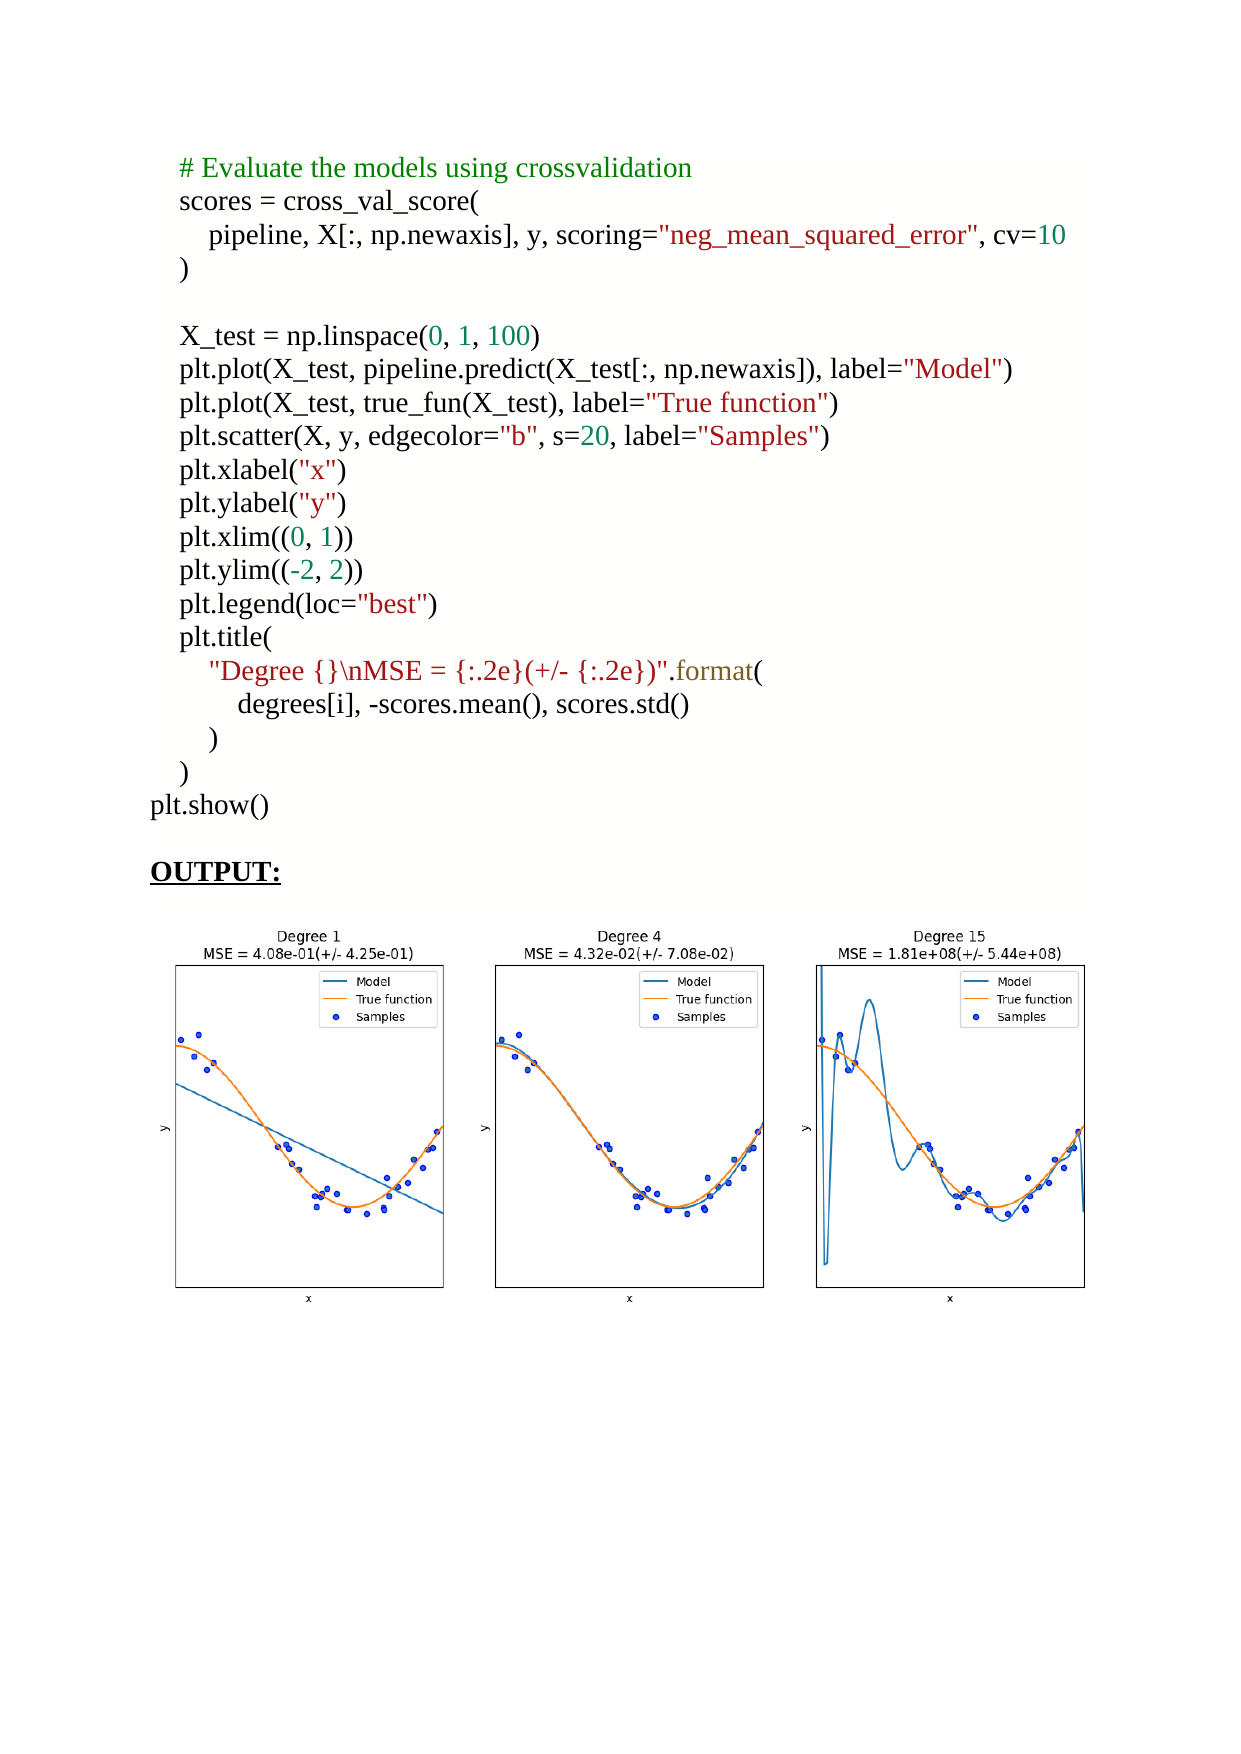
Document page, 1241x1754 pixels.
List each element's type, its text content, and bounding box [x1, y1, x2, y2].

text plt.ylabel("y") [150, 485, 1090, 519]
text plt.legend(loc="best") [150, 586, 1090, 619]
text OUTPUT: [150, 854, 1090, 888]
text ) [150, 720, 1090, 754]
text plt.ylim((-2, 2)) [150, 552, 1090, 586]
text pipeline, X[:, np.newaxis], y, scoring="neg_mean_squared_error", cv=10 [150, 217, 1090, 251]
text plt.plot(X_test, pipeline.predict(X_test[:, np.newaxis]), label="Model") [150, 351, 1090, 385]
text plt.show() [150, 787, 1090, 821]
picture [150, 921, 1091, 1312]
text degrees[i], -scores.mean(), scores.std() [150, 687, 1090, 720]
text ) [150, 754, 1090, 787]
text "Degree {}\nMSE = {:.2e}(+/- {:.2e})".format( [150, 653, 1090, 687]
text ) [150, 251, 1090, 284]
text plt.xlabel("x") [150, 452, 1090, 485]
text plt.plot(X_test, true_fun(X_test), label="True function") [150, 385, 1090, 418]
text # Evaluate the models using crossvalidation [150, 150, 1090, 183]
text plt.title( [150, 619, 1090, 653]
text plt.scatter(X, y, edgecolor="b", s=20, label="Samples") [150, 418, 1090, 452]
text X_test = np.linspace(0, 1, 100) [150, 318, 1090, 351]
text plt.xlim((0, 1)) [150, 519, 1090, 552]
text scores = cross_val_score( [150, 183, 1090, 217]
